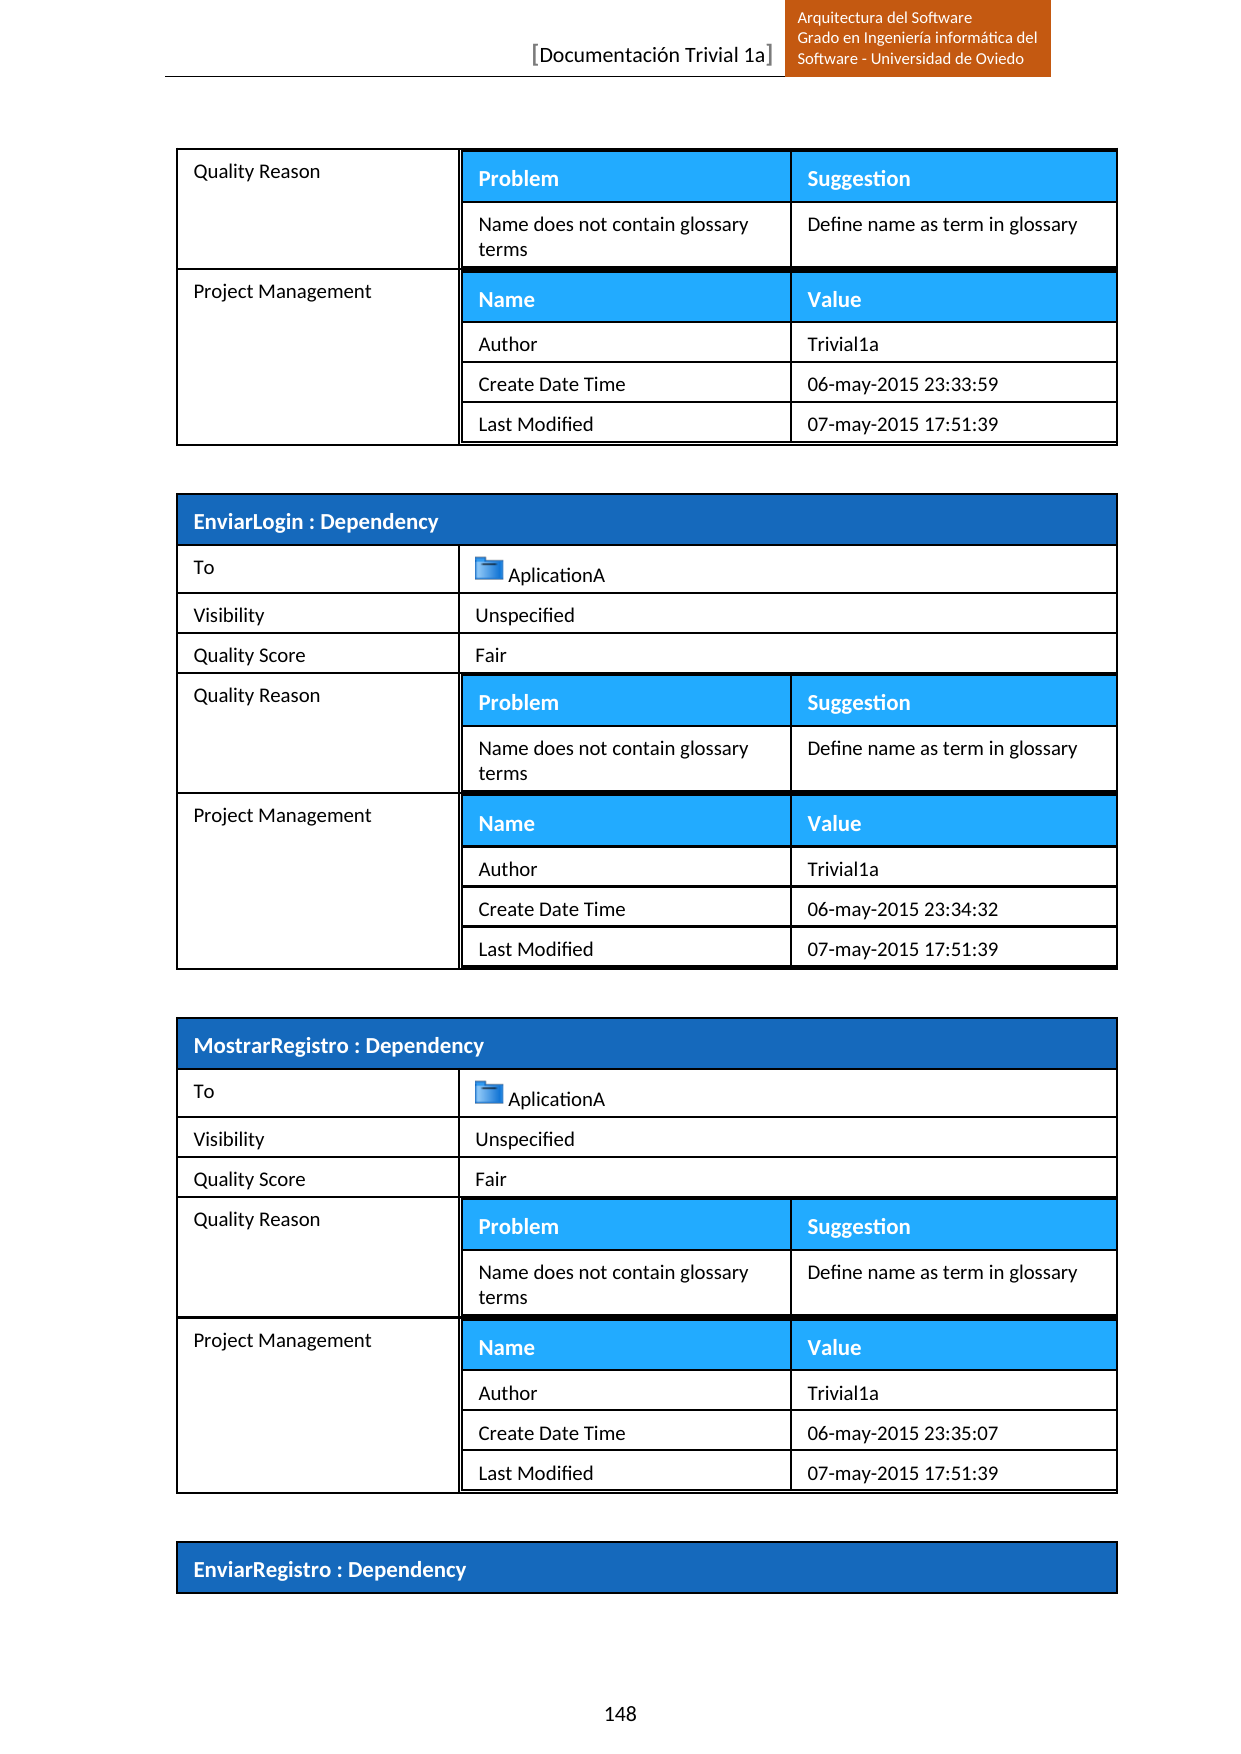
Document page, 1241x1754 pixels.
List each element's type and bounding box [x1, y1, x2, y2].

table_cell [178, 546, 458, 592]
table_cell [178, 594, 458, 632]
picture [475, 1078, 504, 1107]
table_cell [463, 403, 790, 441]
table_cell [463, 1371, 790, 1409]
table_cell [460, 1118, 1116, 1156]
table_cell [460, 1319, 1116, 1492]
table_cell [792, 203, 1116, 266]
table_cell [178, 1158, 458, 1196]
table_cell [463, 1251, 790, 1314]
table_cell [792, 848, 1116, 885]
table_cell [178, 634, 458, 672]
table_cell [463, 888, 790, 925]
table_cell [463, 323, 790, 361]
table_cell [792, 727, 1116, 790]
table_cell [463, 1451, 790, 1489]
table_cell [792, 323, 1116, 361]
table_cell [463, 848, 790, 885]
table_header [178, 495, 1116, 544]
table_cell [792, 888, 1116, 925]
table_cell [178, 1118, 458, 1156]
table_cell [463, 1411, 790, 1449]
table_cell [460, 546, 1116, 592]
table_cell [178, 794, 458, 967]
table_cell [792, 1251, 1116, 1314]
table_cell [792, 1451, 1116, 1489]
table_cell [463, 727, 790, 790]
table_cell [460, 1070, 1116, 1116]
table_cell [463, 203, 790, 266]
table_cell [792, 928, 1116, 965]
picture [475, 554, 504, 583]
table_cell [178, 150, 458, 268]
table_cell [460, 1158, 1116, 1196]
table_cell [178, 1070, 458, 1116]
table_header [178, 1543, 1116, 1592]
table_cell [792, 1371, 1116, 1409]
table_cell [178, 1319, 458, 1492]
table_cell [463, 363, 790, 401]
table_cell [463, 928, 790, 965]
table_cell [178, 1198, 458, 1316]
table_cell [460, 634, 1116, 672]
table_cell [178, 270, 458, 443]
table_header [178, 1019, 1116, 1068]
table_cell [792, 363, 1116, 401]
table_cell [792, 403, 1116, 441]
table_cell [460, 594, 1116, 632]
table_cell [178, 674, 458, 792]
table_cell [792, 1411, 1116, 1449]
